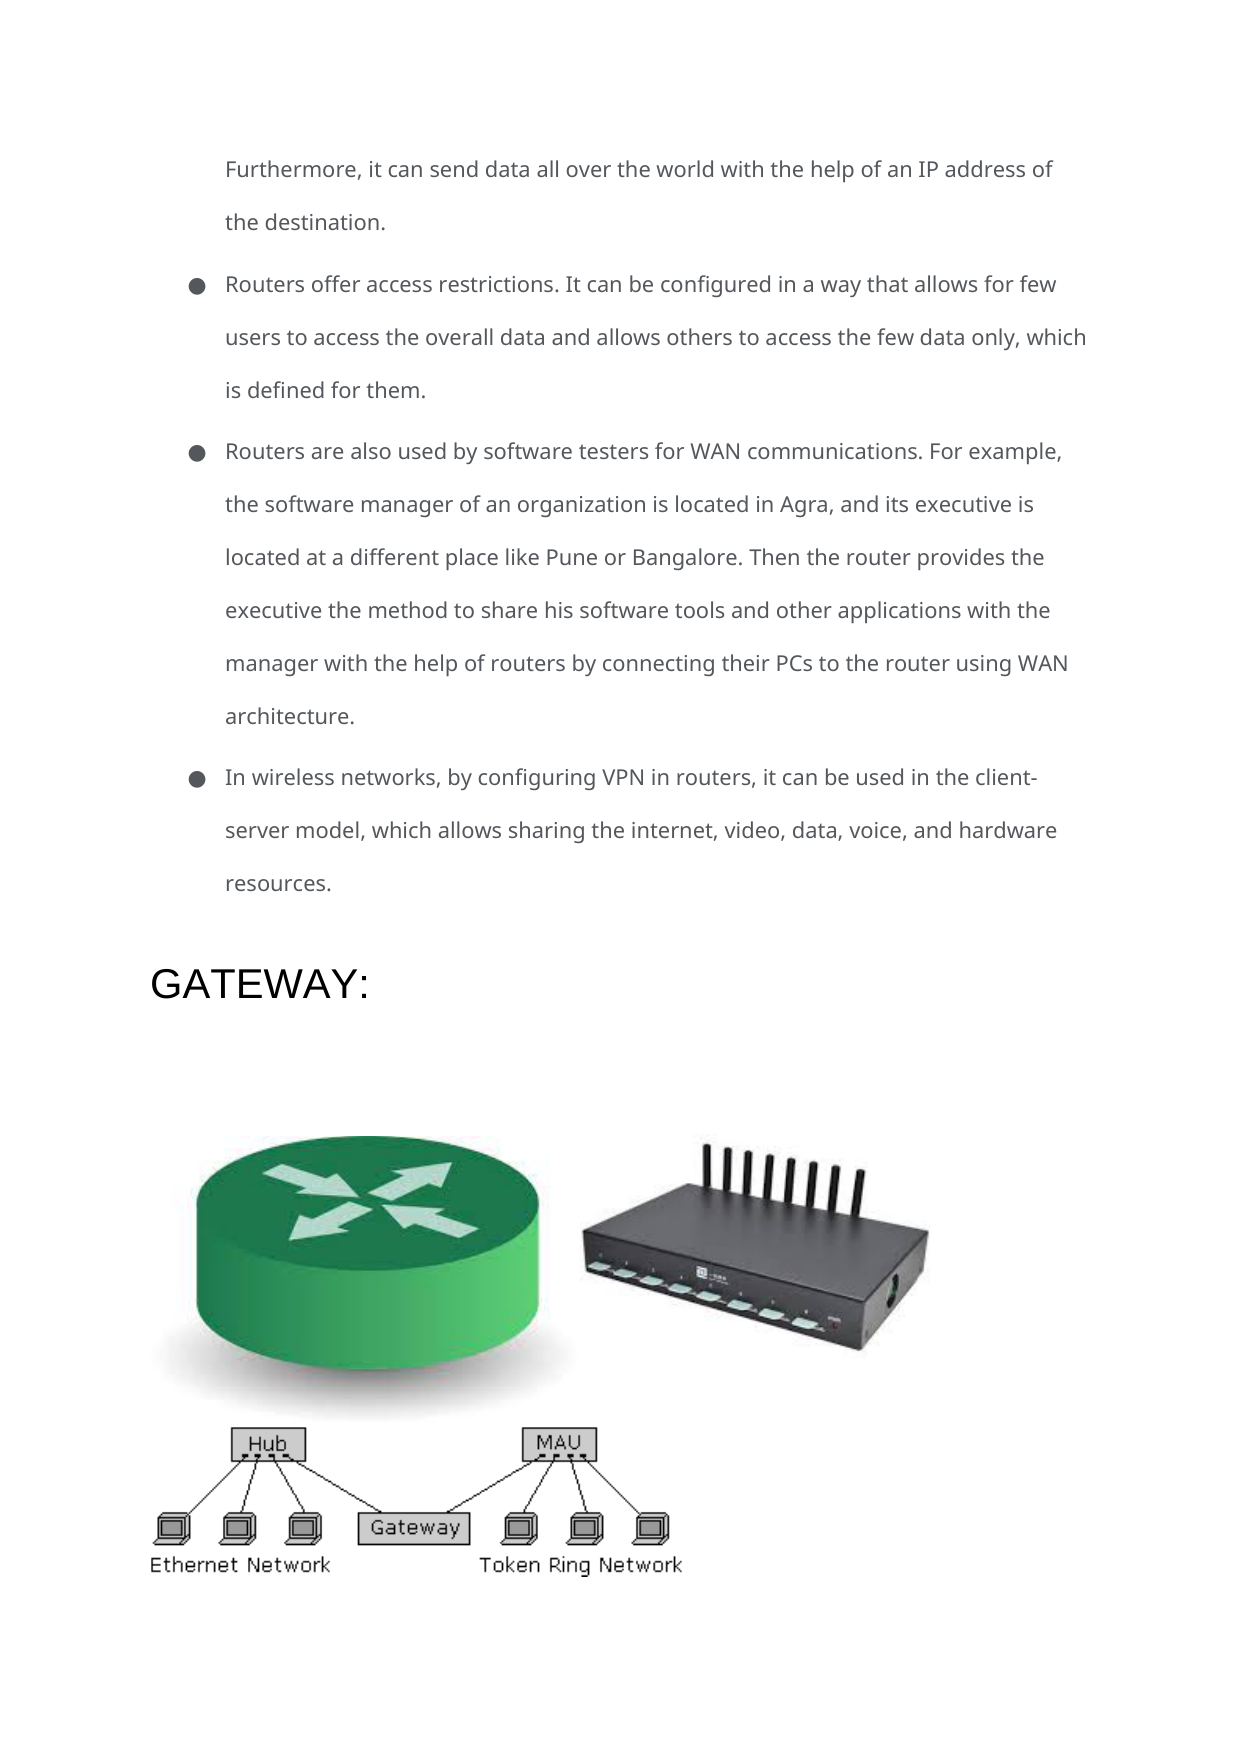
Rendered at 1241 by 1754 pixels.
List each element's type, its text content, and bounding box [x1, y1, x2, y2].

list Routers offer access restrictions. It can be configured in a way that allows for few users to access the overall data and allows others to access the few data only, which is defined for them. [187, 264, 1094, 408]
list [187, 150, 1094, 241]
list Routers are also used by software testers for WAN communications. For example, the software manager of an organization is located in Agra, and its executive is located at a different place like Pune or Bangalore. Then the router provides the executive the method to share his software tools and other applications with the manager with the help of routers by connecting their PCs to the router using WAN architecture. [187, 432, 1094, 735]
picture [150, 1426, 685, 1577]
subtitle GATEWAY: [150, 955, 1094, 1011]
list In wireless networks, by configuring VPN in routers, it can be used in the client-server model, which allows sharing the internet, video, data, voice, and hardware resources. [187, 758, 1094, 902]
picture [150, 1071, 932, 1423]
